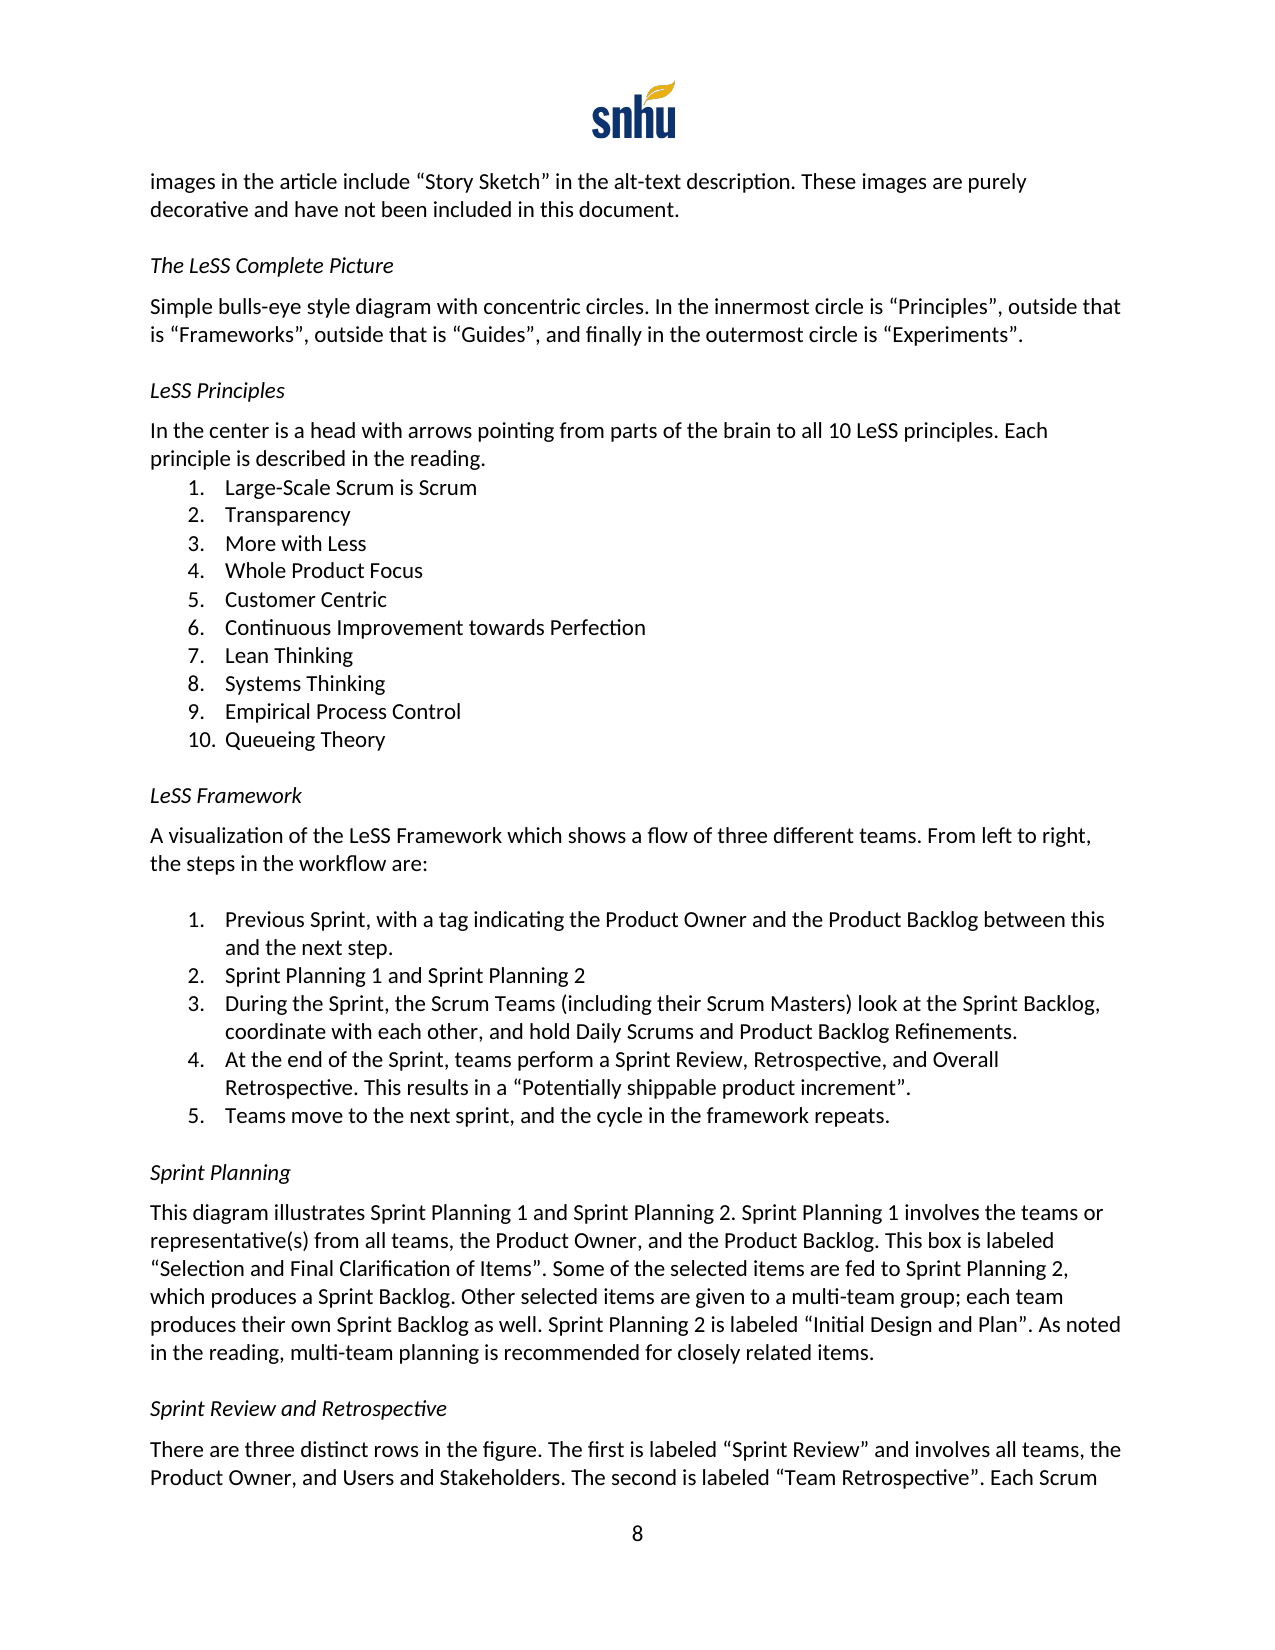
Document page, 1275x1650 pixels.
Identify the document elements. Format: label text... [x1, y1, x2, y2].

picture [573, 75, 702, 147]
text This diagram illustrates Sprint Planning 1 and Sprint Planning 2. Sprint Planning 1 involves the teams or representative(s) from all teams, the Product Owner, and the Product Backlog. This box is labeled “Selection and Final Clarification of Items”. Some of the selected items are fed to Sprint Planning 2, which produces a Sprint Backlog. Other selected items are given to a multi-team group; each team produces their own Sprint Backlog as well. Sprint Planning 2 is labeled “Initial Design and Plan”. As noted in the reading, multi-team planning is recommended for closely related items. [150, 1198, 1125, 1366]
subtitle Sprint Planning [150, 1158, 1125, 1186]
list Teams move to the next sprint, and the cycle in the framework repeats. [187, 1102, 1125, 1129]
list Continuous Improvement towards Perfection [187, 613, 1125, 641]
list Sprint Planning 1 and Sprint Planning 2 [187, 961, 1125, 989]
list Empirical Process Control [187, 697, 1125, 725]
list Queueing Theory [187, 725, 1125, 753]
list Previous Sprint, with a tag indicating the Product Owner and the Product Backlog between this and the next step. [187, 905, 1125, 961]
subtitle LeSS Principles [150, 376, 1125, 404]
list Lean Thinking [187, 641, 1125, 669]
list Whole Product Focus [187, 557, 1125, 585]
text A visualization of the LeSS Framework which shows a flow of three different teams. From left to right, the steps in the workflow are: [150, 821, 1125, 877]
list During the Sprint, the Scrum Teams (including their Scrum Masters) look at the Sprint Backlog, coordinate with each other, and hold Daily Scrums and Product Backlog Refinements. [187, 989, 1125, 1046]
list Customer Centric [187, 585, 1125, 613]
subtitle LeSS Framework [150, 781, 1125, 809]
text In the center is a head with arrows pointing from parts of the brain to all 10 LeSS principles. Each principle is described in the reading. [150, 417, 1125, 473]
list Systems Thinking [187, 669, 1125, 697]
text Simple bulls-eye style diagram with concentric circles. In the innermost circle is “Principles”, outside that is “Frameworks”, outside that is “Guides”, and finally in the outermost circle is “Experiments”. [150, 292, 1125, 348]
subtitle Sprint Review and Retrospective [150, 1394, 1125, 1422]
list Large-Scale Scrum is Scrum [187, 473, 1125, 501]
list Transparency [187, 501, 1125, 529]
list More with Less [187, 529, 1125, 557]
subtitle The LeSS Complete Picture [150, 251, 1125, 279]
list At the end of the Sprint, teams perform a Sprint Review, Retrospective, and Overall Retrospective. This results in a “Potentially shippable product increment”. [187, 1046, 1125, 1102]
